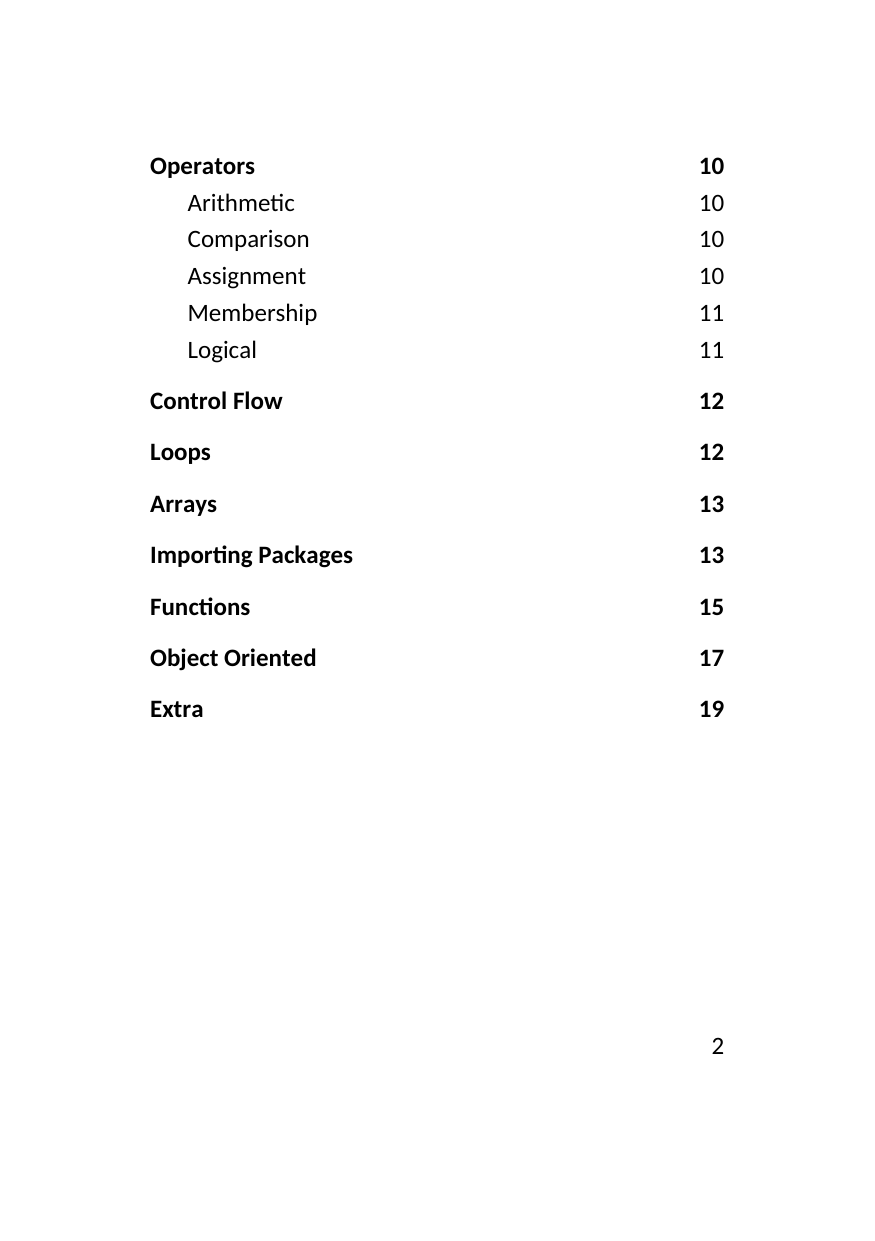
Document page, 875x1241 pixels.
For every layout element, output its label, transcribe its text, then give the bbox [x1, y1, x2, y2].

text Comparison 10 [187, 223, 724, 254]
text Membership 11 [187, 297, 724, 328]
text Importing Packages 13 [150, 539, 724, 570]
text Assignment 10 [187, 260, 724, 291]
text Arithmetic 10 [187, 187, 724, 217]
text Logical 11 [187, 334, 724, 364]
text Functions 15 [150, 591, 724, 621]
text Loops 12 [150, 437, 724, 467]
text Object Oriented 17 [150, 642, 724, 672]
text Control Flow 12 [150, 385, 724, 416]
text Arrays 13 [150, 488, 724, 518]
text Extra 19 [150, 693, 724, 724]
text Operators 10 [150, 150, 724, 181]
